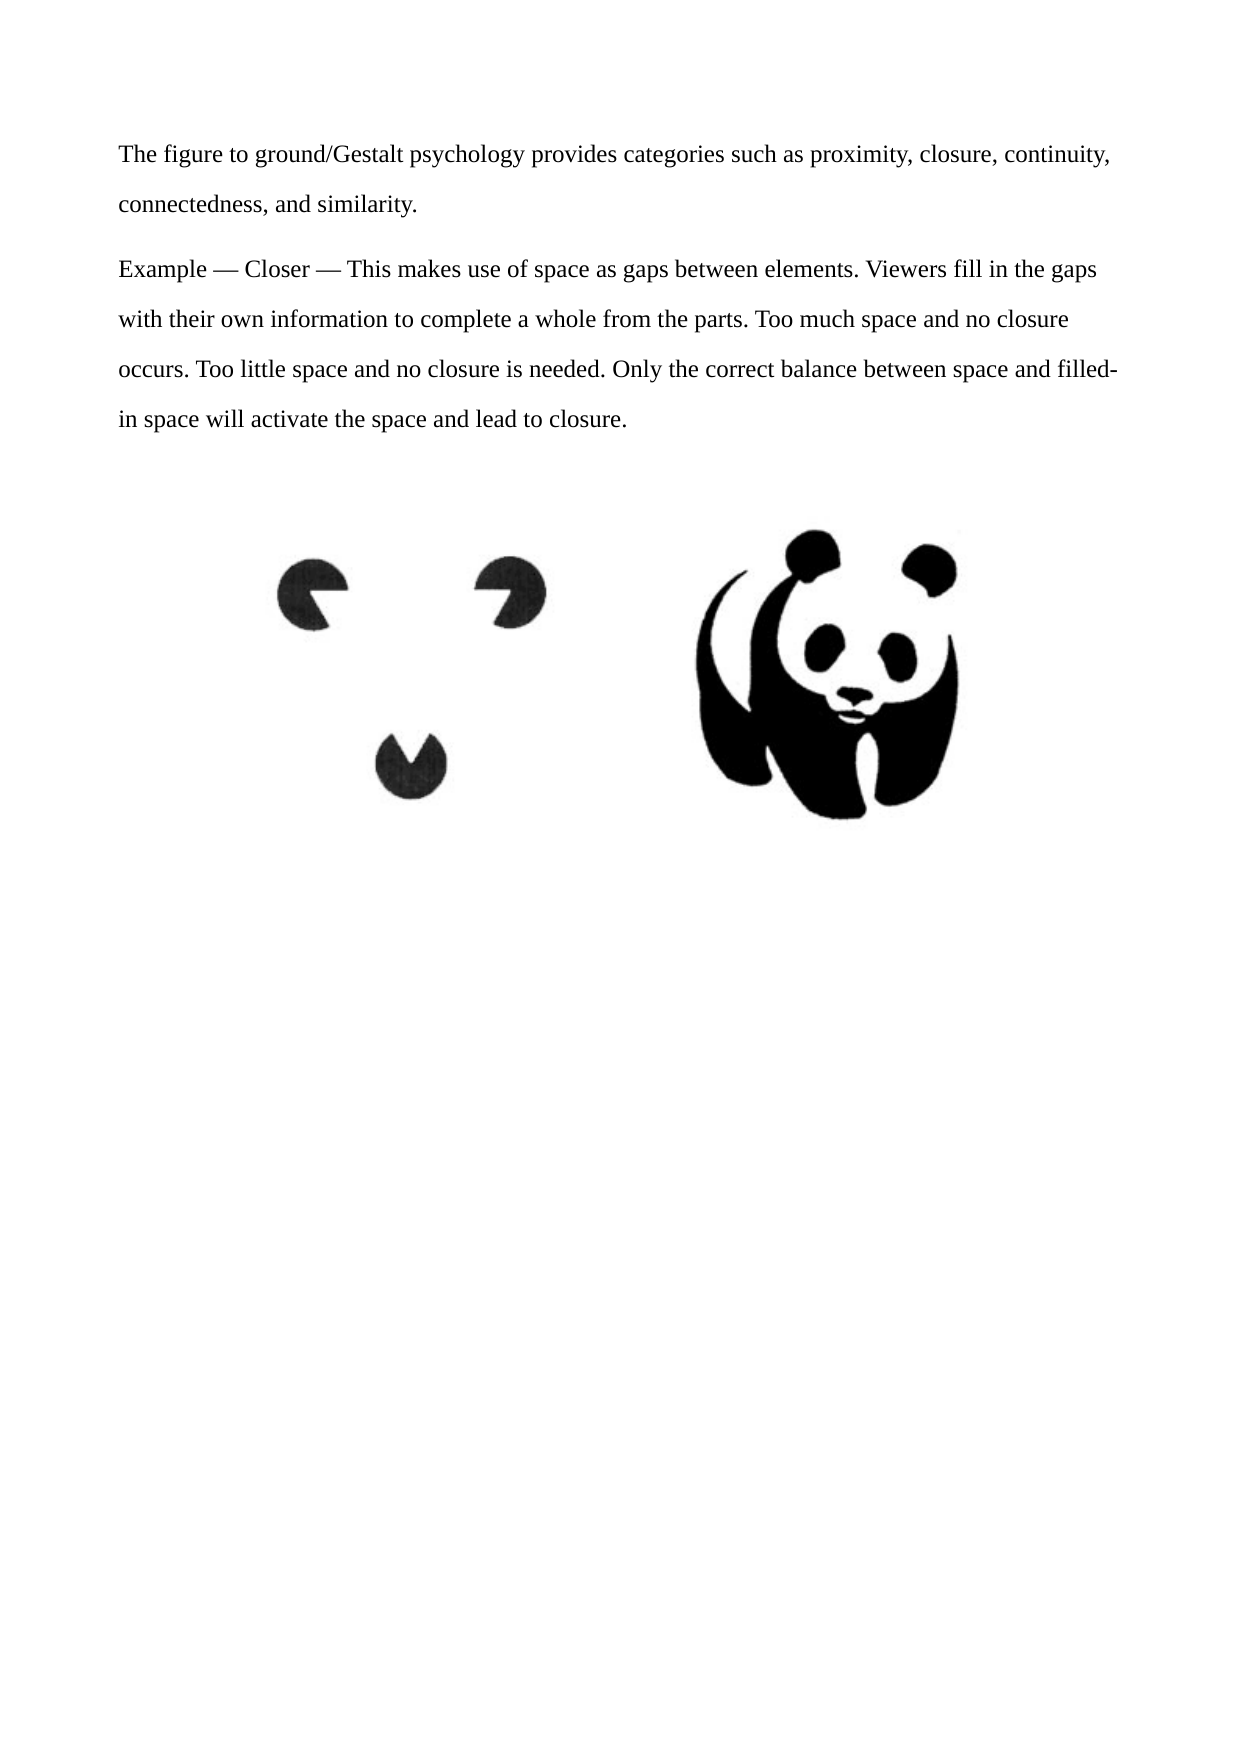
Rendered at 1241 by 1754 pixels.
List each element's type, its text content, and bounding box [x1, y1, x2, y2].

text Example — Closer — This makes use of space as gaps between elements. Viewers fill in the gaps with their own information to complete a whole from the parts. Too much space and no closure occurs. Too little space and no closure is needed. Only the correct balance between space and filled-in space will activate the space and lead to closure. [118, 233, 1122, 433]
picture [229, 480, 1011, 871]
text The figure to ground/Gestalt psychology provides categories such as proximity, closure, continuity, connectedness, and similarity. [118, 118, 1122, 218]
